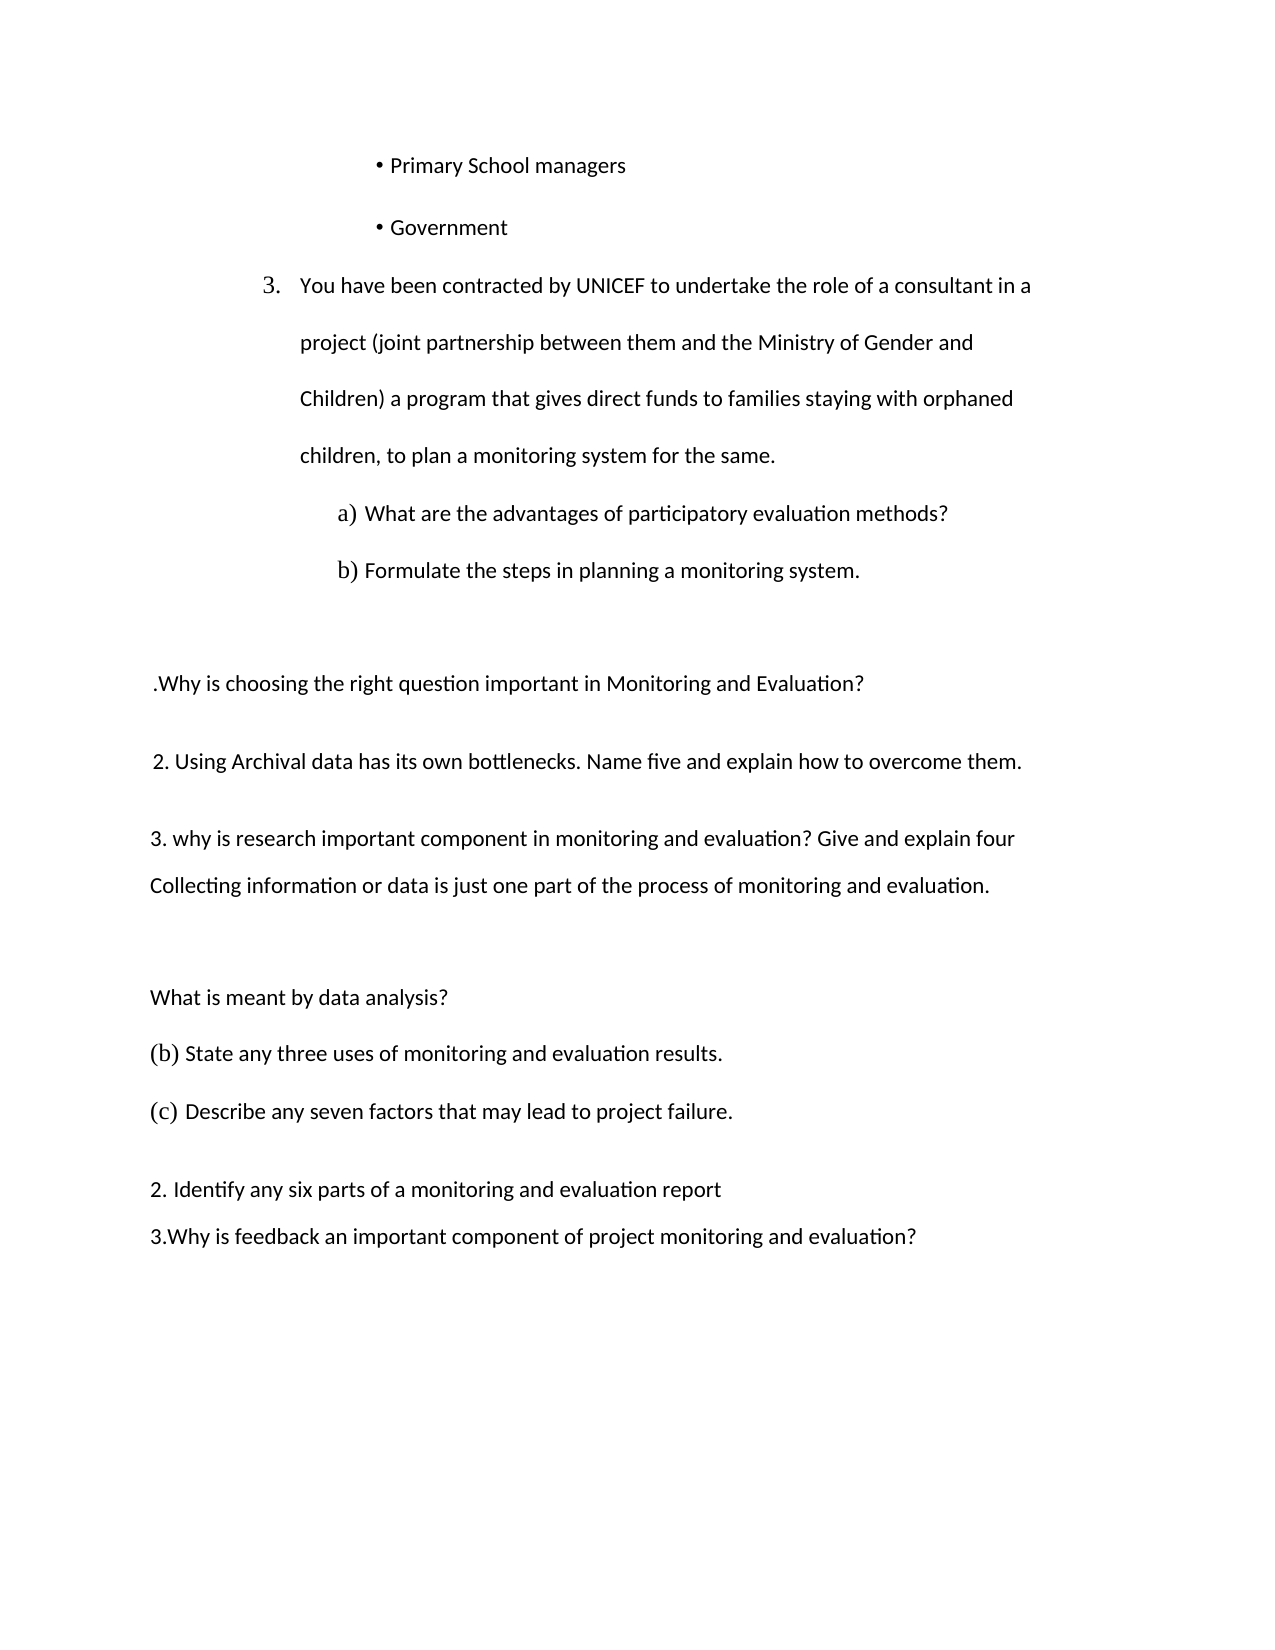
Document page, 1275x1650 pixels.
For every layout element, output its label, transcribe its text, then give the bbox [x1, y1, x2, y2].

list You have been contracted by UNICEF to undertake the role of a consultant in a project (joint partnership between them and the Ministry of Gender and Children) a program that gives direct funds to families staying with orphaned children, to plan a monitoring system for the same. [262, 270, 1046, 469]
list What are the advantages of participatory evaluation methods? [337, 498, 1030, 527]
text 3. why is research important component in monitoring and evaluation? Give and explain four [150, 824, 1125, 852]
text 2. Using Archival data has its own bottlenecks. Name five and explain how to overcome them. [152, 747, 1119, 775]
list Formulate the steps in planning a monitoring system. [337, 556, 1030, 584]
text 3.Why is feedback an important component of project monitoring and evaluation? [150, 1222, 987, 1250]
text What is meant by data analysis? [150, 983, 987, 1011]
list Primary School managers [375, 150, 1046, 179]
list Government [375, 212, 1046, 241]
text 2. Identify any six parts of a monitoring and evaluation report [150, 1175, 987, 1203]
text Collecting information or data is just one part of the process of monitoring and evaluation. [150, 871, 1125, 899]
text .Why is choosing the right question important in Monitoring and Evaluation? [152, 669, 1119, 698]
list State any three uses of monitoring and evaluation results. [150, 1038, 987, 1068]
list Describe any seven factors that may lead to project failure. [150, 1096, 987, 1125]
